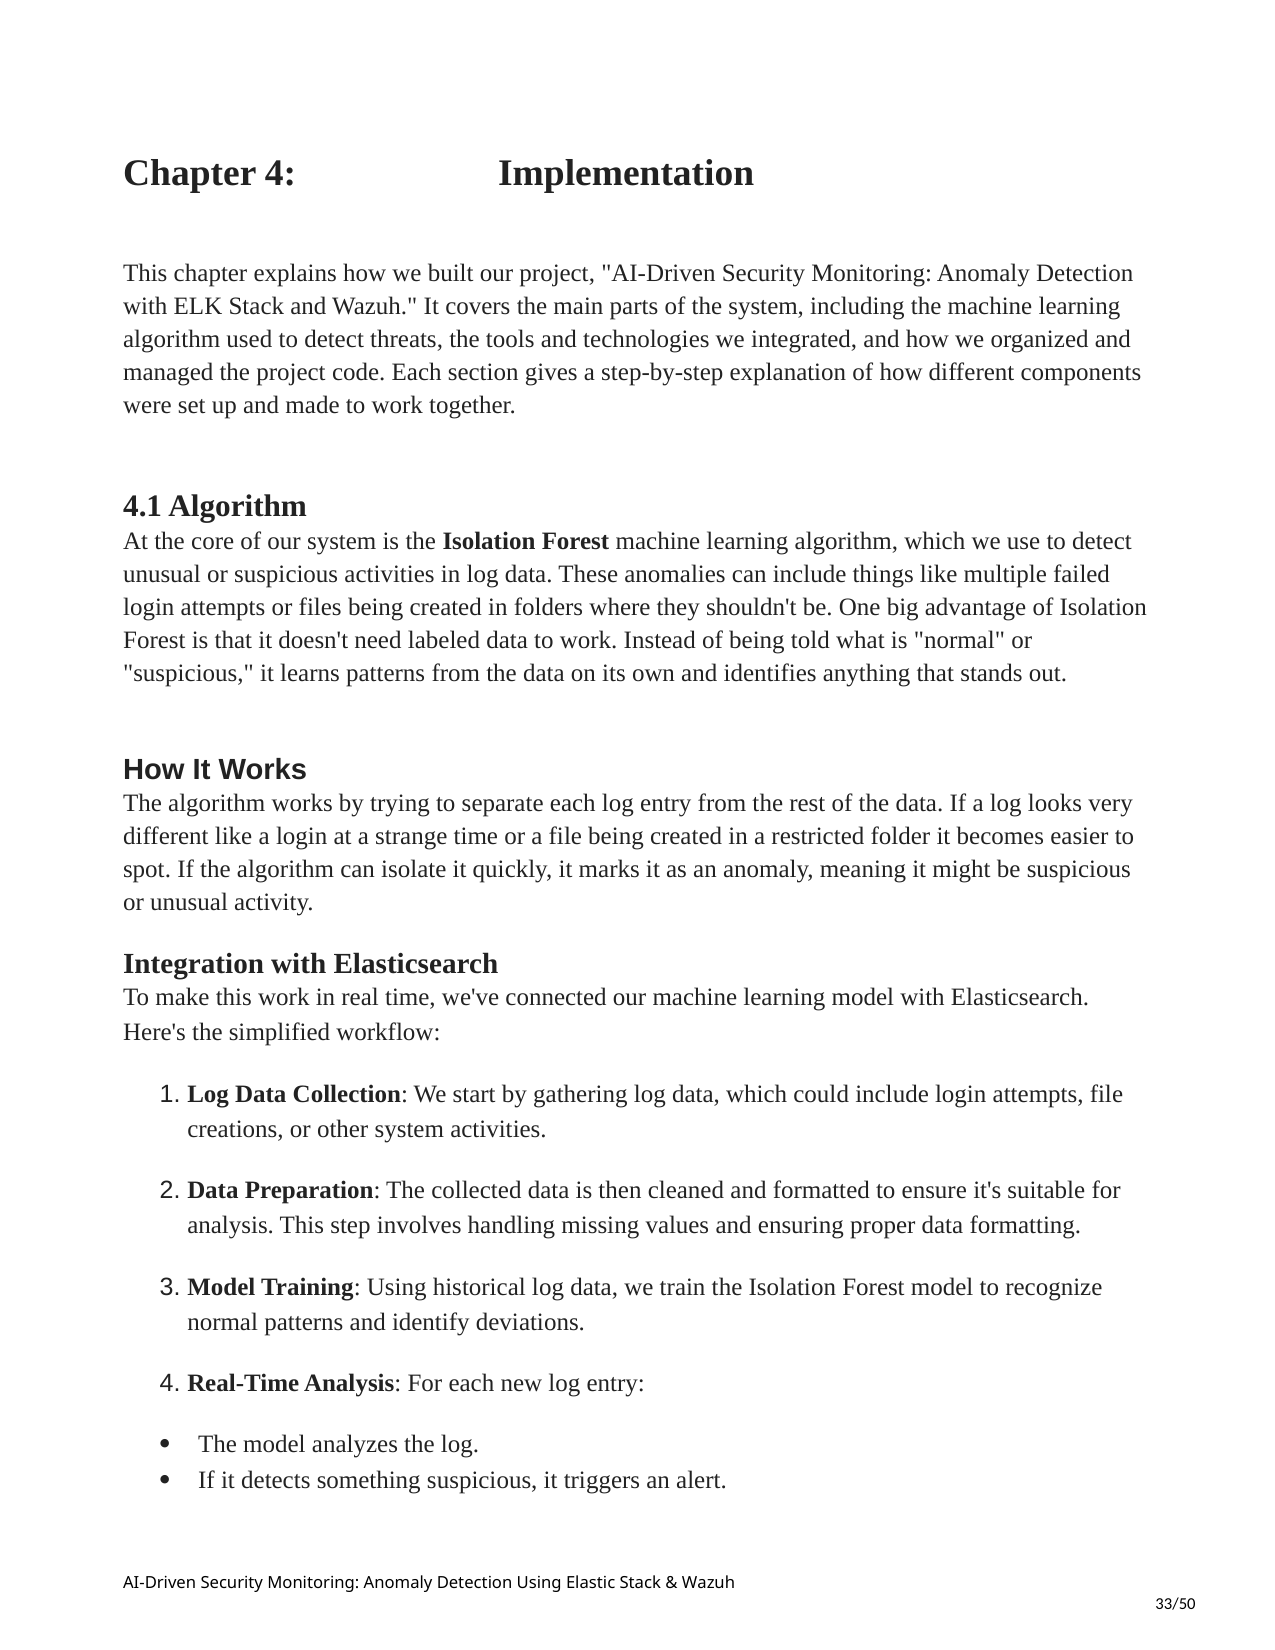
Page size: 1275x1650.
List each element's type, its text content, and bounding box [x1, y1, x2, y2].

list Data Preparation: The collected data is then cleaned and formatted to ensure it's suitable for analysis. This step involves handling missing values and ensuring proper data formatting. [159, 1175, 1150, 1239]
list Real-Time Analysis: For each new log entry: [159, 1368, 1150, 1397]
list The model analyzes the log. [160, 1429, 1150, 1458]
text At the core of our system is the Isolation Forest machine learning algorithm, which we use to detect unusual or suspicious activities in log data. These anomalies can include things like multiple failed login attempts or files being created in folders where they shouldn't be. One big advantage of Isolation Forest is that it doesn't need labeled data to work. Instead of being told what is "normal" or "suspicious," it learns patterns from the data on its own and identifies anything that stands out. [123, 526, 1150, 687]
list Model Training: Using historical log data, we train the Isolation Forest model to recognize normal patterns and identify deviations. [159, 1272, 1150, 1336]
text The algorithm works by trying to separate each log entry from the rest of the data. If a log looks very different like a login at a strange time or a file being created in a restricted folder it becomes easier to spot. If the algorithm can isolate it quickly, it marks it as an anomaly, meaning it might be suspicious or unusual activity. [123, 788, 1150, 916]
text This chapter explains how we built our project, "AI-Driven Security Monitoring: Anomaly Detection with ELK Stack and Wazuh." It covers the main parts of the system, including the machine learning algorithm used to detect threats, the tools and technologies we integrated, and how we organized and managed the project code. Each section gives a step-by-step explanation of how different components were set up and made to work together. [123, 258, 1150, 418]
subtitle How It Works [123, 752, 1151, 786]
text To make this work in real time, we've connected our machine learning model with Elasticsearch. Here's the simplified workflow: [123, 982, 1150, 1046]
list Log Data Collection: We start by gathering log data, which could include login attempts, file creations, or other system activities. [159, 1079, 1150, 1143]
subtitle Chapter 4: Implementation [123, 150, 1151, 193]
subtitle Integration with Elasticsearch [123, 946, 1151, 979]
list If it detects something suspicious, it triggers an alert. [160, 1465, 1150, 1494]
subtitle 4.1 Algorithm [123, 487, 1151, 523]
